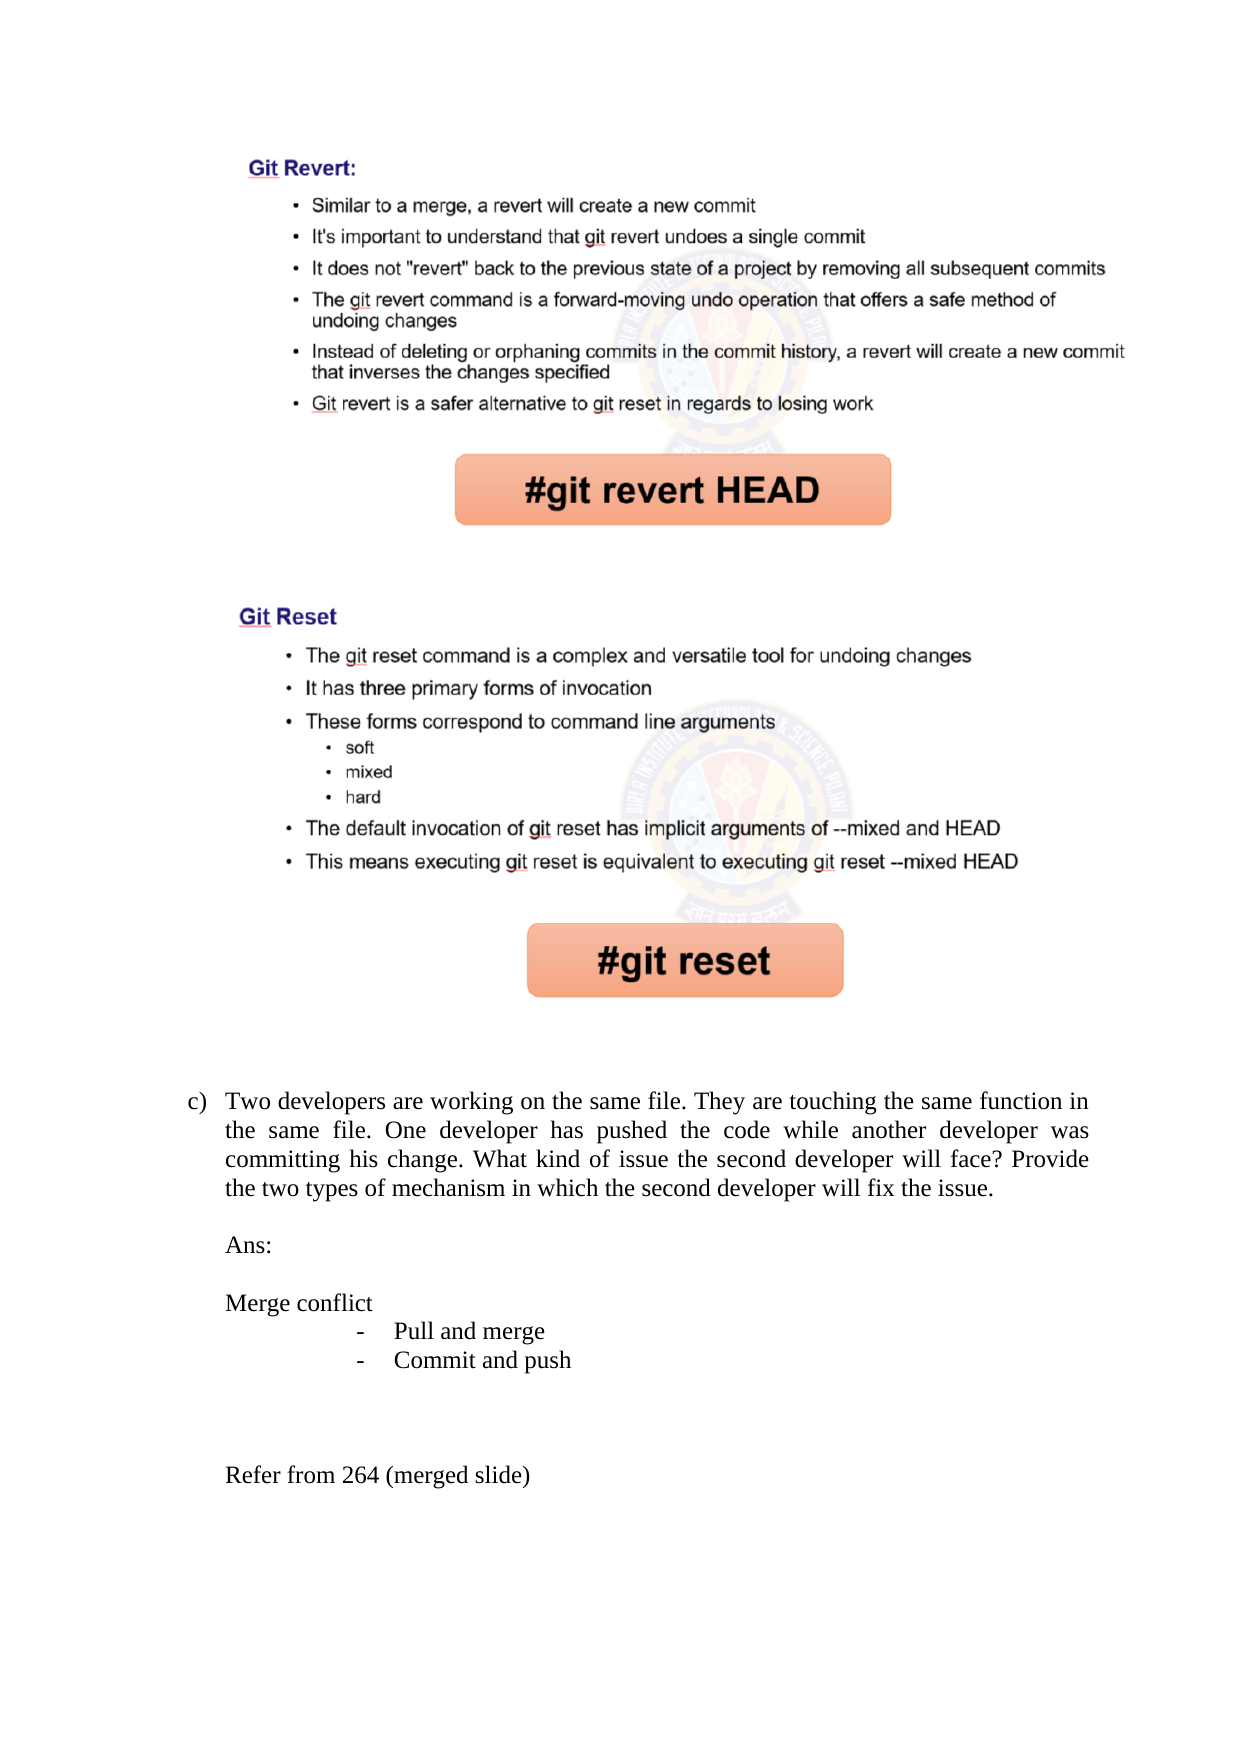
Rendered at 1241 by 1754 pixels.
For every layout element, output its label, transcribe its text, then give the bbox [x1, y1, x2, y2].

picture [225, 595, 1166, 1029]
list Merge conflict [225, 1288, 1090, 1316]
list Commit and push [356, 1345, 1090, 1374]
list Two developers are working on the same file. They are touching the same function in the same file. One developer has pushed the code while another developer was committing his change. What kind of issue the second developer will face? Provide the two types of mechanism in which the second developer will fix the issue. [187, 1086, 1090, 1201]
list Pull and merge [356, 1316, 1090, 1345]
picture [225, 149, 1166, 567]
list Refer from 264 (merged slide) [225, 1460, 1090, 1489]
list Ans: [225, 1230, 1090, 1259]
